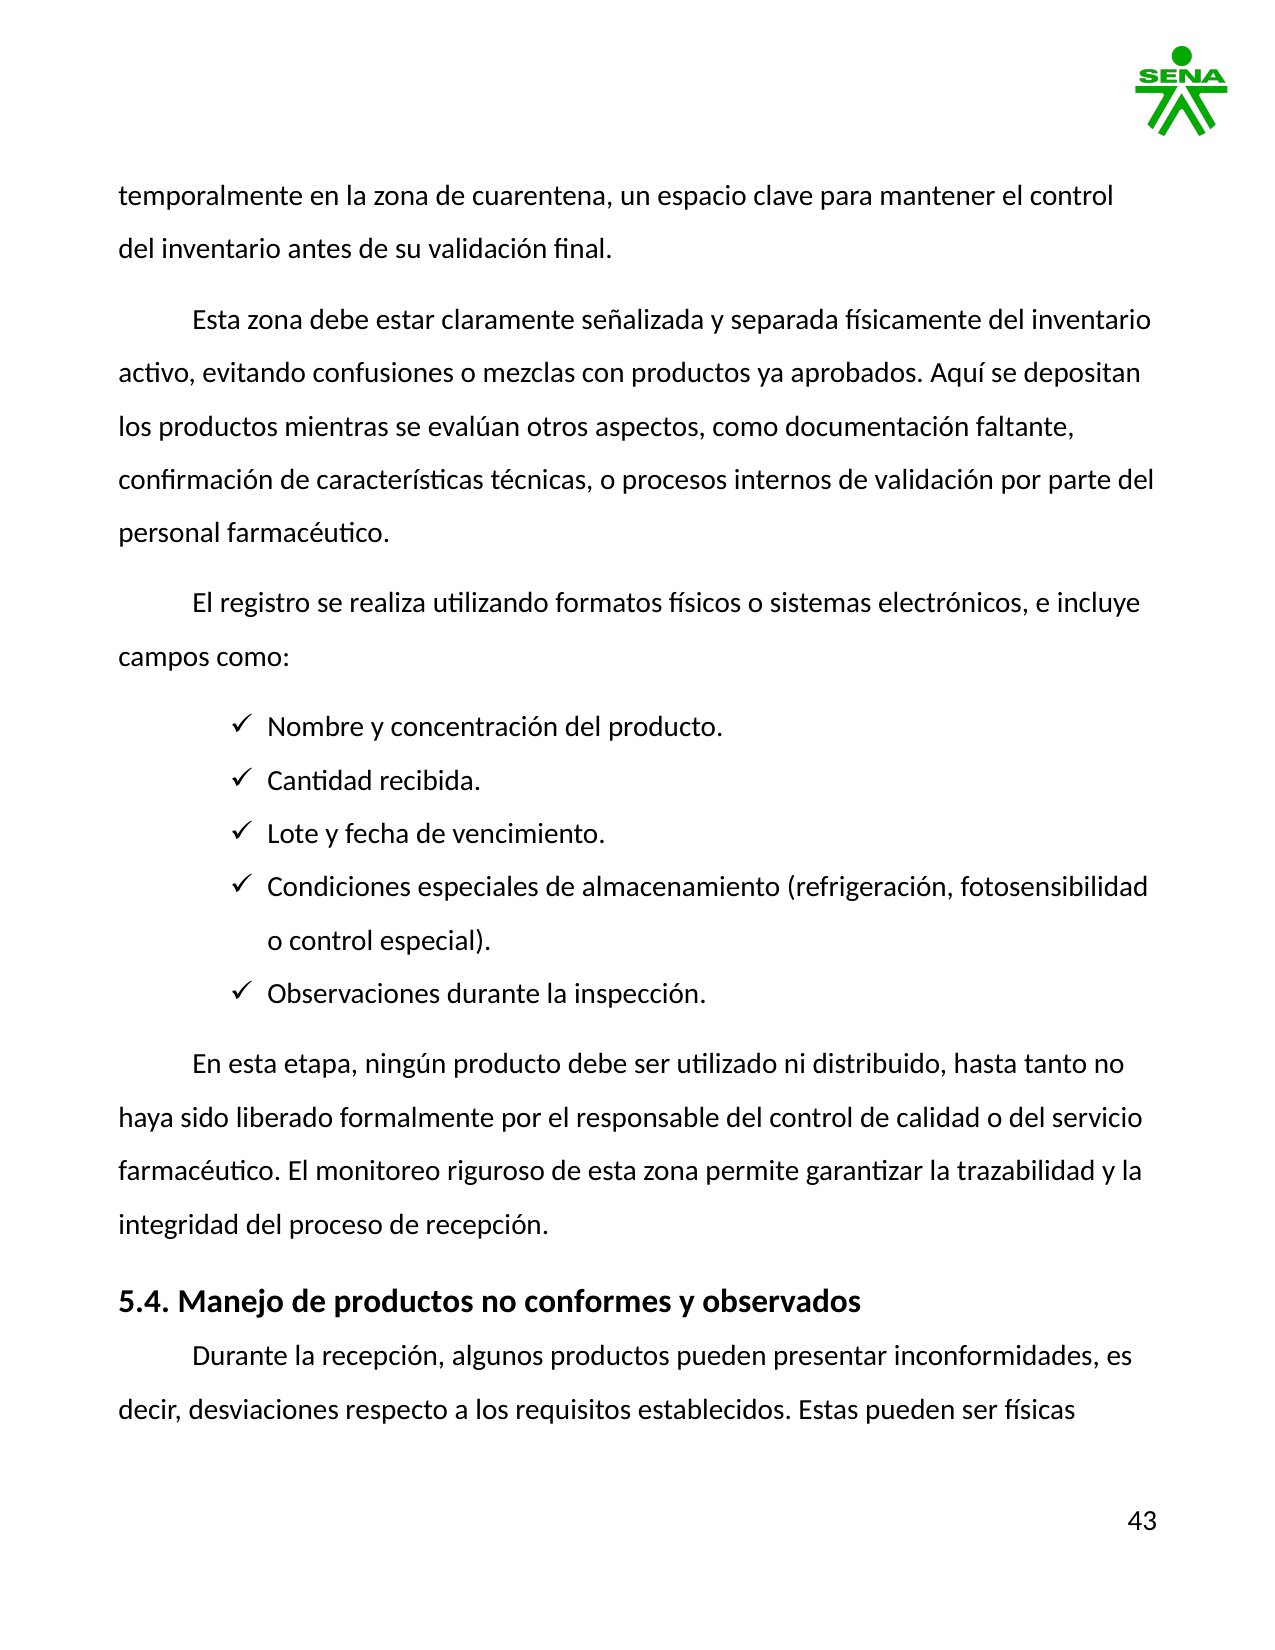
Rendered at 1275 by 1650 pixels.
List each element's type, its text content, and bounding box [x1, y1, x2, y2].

list Condiciones especiales de almacenamiento (refrigeración, fotosensibilidad o control especial). [229, 868, 1157, 957]
list Nombre y concentración del producto. [229, 708, 1157, 744]
list Cantidad recibida. [229, 762, 1157, 797]
text En esta etapa, ningún producto debe ser utilizado ni distribuido, hasta tanto no haya sido liberado formalmente por el responsable del control de calidad o del servicio farmacéutico. El monitoreo riguroso de esta zona permite garantizar la trazabilidad y la integridad del proceso de recepción. [118, 1045, 1157, 1241]
text El registro se realiza utilizando formatos físicos o sistemas electrónicos, e incluye campos como: [118, 584, 1157, 674]
picture [1135, 46, 1228, 136]
list Lote y fecha de vencimiento. [229, 815, 1157, 851]
subtitle Manejo de productos no conformes y observados [118, 1280, 1157, 1321]
list Observaciones durante la inspección. [229, 975, 1157, 1011]
